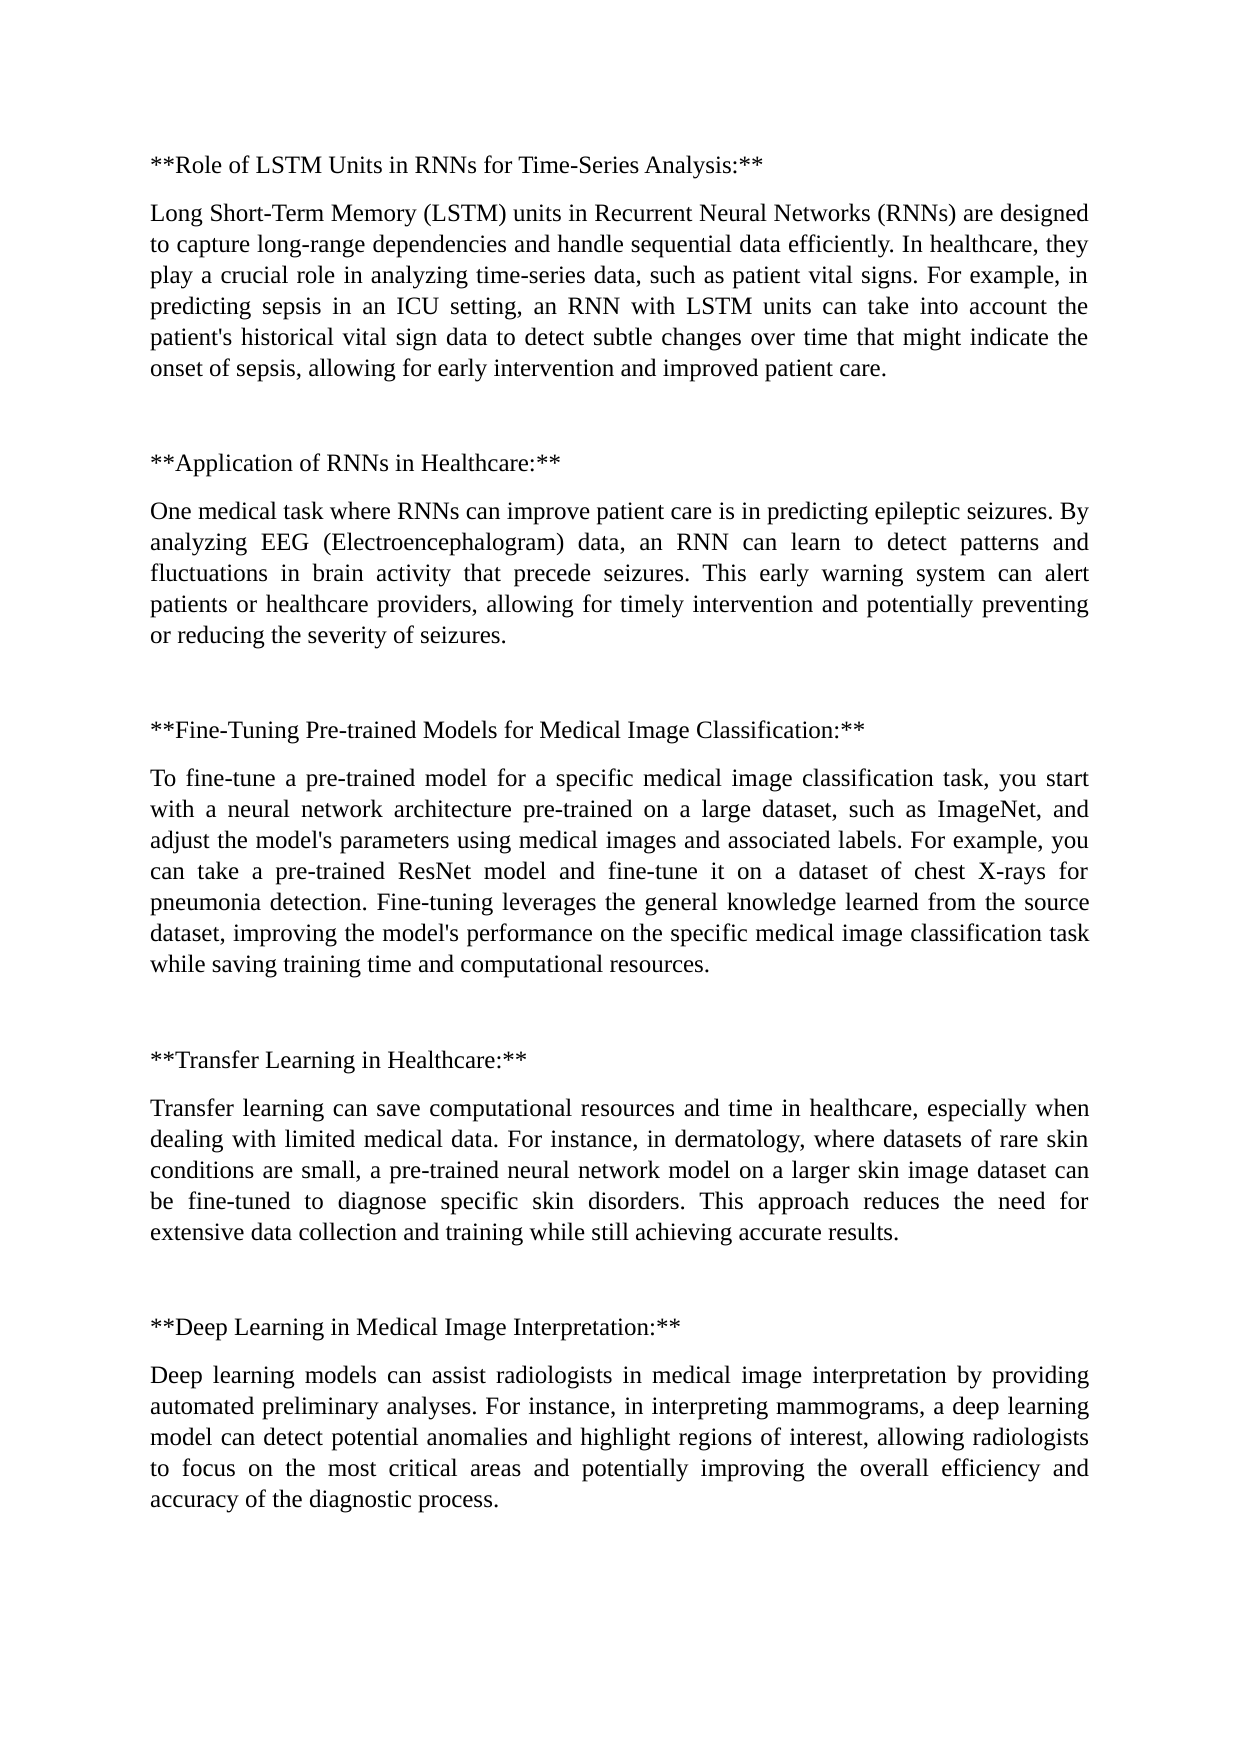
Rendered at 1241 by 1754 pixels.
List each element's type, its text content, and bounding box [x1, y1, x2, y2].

text **Role of LSTM Units in RNNs for Time-Series Analysis:** [150, 150, 1090, 179]
text Deep learning models can assist radiologists in medical image interpretation by providing automated preliminary analyses. For instance, in interpreting mammograms, a deep learning model can detect potential anomalies and highlight regions of interest, allowing radiologists to focus on the most critical areas and potentially improving the overall efficiency and accuracy of the diagnostic process. [150, 1360, 1090, 1513]
text Long Short-Term Memory (LSTM) units in Recurrent Neural Networks (RNNs) are designed to capture long-range dependencies and handle sequential data efficiently. In healthcare, they play a crucial role in analyzing time-series data, such as patient vital signs. For example, in predicting sepsis in an ICU setting, an RNN with LSTM units can take into account the patient's historical vital sign data to detect subtle changes over time that might indicate the onset of sepsis, allowing for early intervention and improved patient care. [150, 198, 1090, 382]
text One medical task where RNNs can improve patient care is in predicting epileptic seizures. By analyzing EEG (Electroencephalogram) data, an RNN can learn to detect patterns and fluctuations in brain activity that precede seizures. This early warning system can alert patients or healthcare providers, allowing for timely intervention and potentially preventing or reducing the severity of seizures. [150, 496, 1090, 649]
text **Application of RNNs in Healthcare:** [150, 448, 1090, 477]
text To fine-tune a pre-trained model for a specific medical image classification task, you start with a neural network architecture pre-trained on a large dataset, such as ImageNet, and adjust the model's parameters using medical images and associated labels. For example, you can take a pre-trained ResNet model and fine-tune it on a dataset of chest X-rays for pneumonia detection. Fine-tuning leverages the general knowledge learned from the source dataset, improving the model's performance on the specific medical image classification task while saving training time and computational resources. [150, 763, 1090, 978]
text Transfer learning can save computational resources and time in healthcare, especially when dealing with limited medical data. For instance, in dermatology, where datasets of rare skin conditions are small, a pre-trained neural network model on a larger skin image dataset can be fine-tuned to diagnose specific skin disorders. This approach reduces the need for extensive data collection and training while still achieving accurate results. [150, 1093, 1090, 1246]
text **Transfer Learning in Healthcare:** [150, 1045, 1090, 1074]
text **Fine-Tuning Pre-trained Models for Medical Image Classification:** [150, 716, 1090, 744]
text **Deep Learning in Medical Image Interpretation:** [150, 1312, 1090, 1341]
